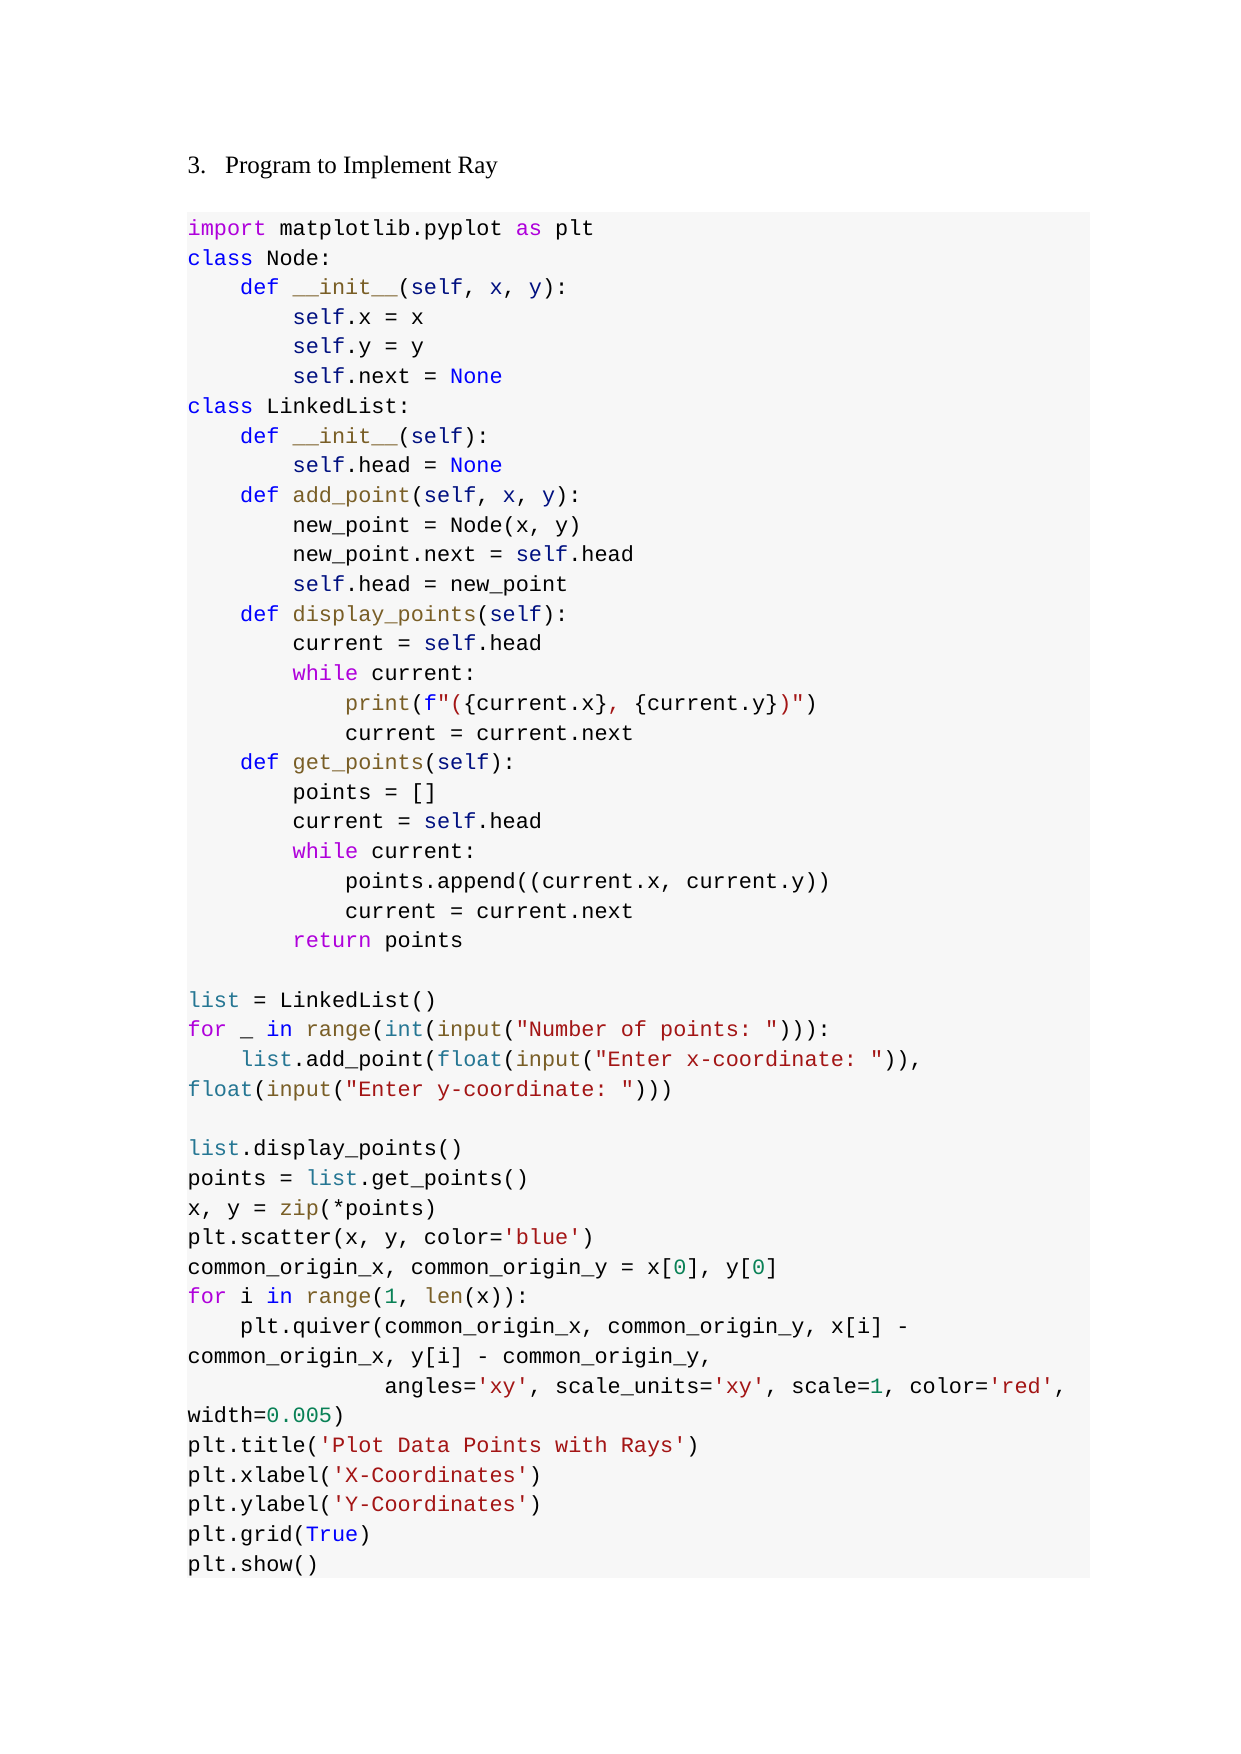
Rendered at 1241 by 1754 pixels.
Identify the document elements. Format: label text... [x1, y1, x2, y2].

text for _ in range(int(input("Number of points: "))): [187, 1014, 1090, 1043]
text self.x = x [187, 301, 1090, 331]
text new_point.next = self.head [187, 539, 1090, 568]
text list.display_points() [187, 1132, 1090, 1162]
text def __init__(self, x, y): [187, 271, 1090, 301]
text points = list.get_points() [187, 1162, 1090, 1192]
text current = current.next [187, 717, 1090, 746]
text self.y = y [187, 331, 1090, 361]
text class Node: [187, 242, 1090, 271]
text plt.scatter(x, y, color='blue') [187, 1221, 1090, 1251]
text angles='xy', scale_units='xy', scale=1, color='red', width=0.005) [187, 1370, 1090, 1429]
text self.head = new_point [187, 568, 1090, 598]
text return points [187, 924, 1090, 954]
text def add_point(self, x, y): [187, 479, 1090, 509]
text list = LinkedList() [187, 984, 1090, 1014]
text plt.title('Plot Data Points with Rays') [187, 1429, 1090, 1459]
text current = self.head [187, 806, 1090, 836]
text new_point = Node(x, y) [187, 509, 1090, 539]
text for i in range(1, len(x)): [187, 1281, 1090, 1311]
text x, y = zip(*points) [187, 1192, 1090, 1221]
text def get_points(self): [187, 746, 1090, 776]
text while current: [187, 657, 1090, 687]
text while current: [187, 836, 1090, 865]
text class LinkedList: [187, 390, 1090, 420]
text plt.xlabel('X-Coordinates') [187, 1459, 1090, 1489]
text self.head = None [187, 449, 1090, 479]
text list.add_point(float(input("Enter x-coordinate: ")), float(input("Enter y-coordinate: "))) [187, 1043, 1090, 1103]
text plt.grid(True) [187, 1518, 1090, 1548]
text self.next = None [187, 361, 1090, 390]
text common_origin_x, common_origin_y = x[0], y[0] [187, 1251, 1090, 1281]
text plt.quiver(common_origin_x, common_origin_y, x[i] - common_origin_x, y[i] - common_origin_y, [187, 1311, 1090, 1370]
text current = self.head [187, 628, 1090, 657]
list Program to Implement Ray [187, 150, 1090, 179]
text current = current.next [187, 895, 1090, 924]
text plt.show() [187, 1548, 1090, 1578]
text points.append((current.x, current.y)) [187, 865, 1090, 895]
text import matplotlib.pyplot as plt [187, 212, 1090, 242]
text plt.ylabel('Y-Coordinates') [187, 1489, 1090, 1518]
text def display_points(self): [187, 598, 1090, 628]
text def __init__(self): [187, 420, 1090, 449]
text print(f"({current.x}, {current.y})") [187, 687, 1090, 717]
text points = [] [187, 776, 1090, 806]
